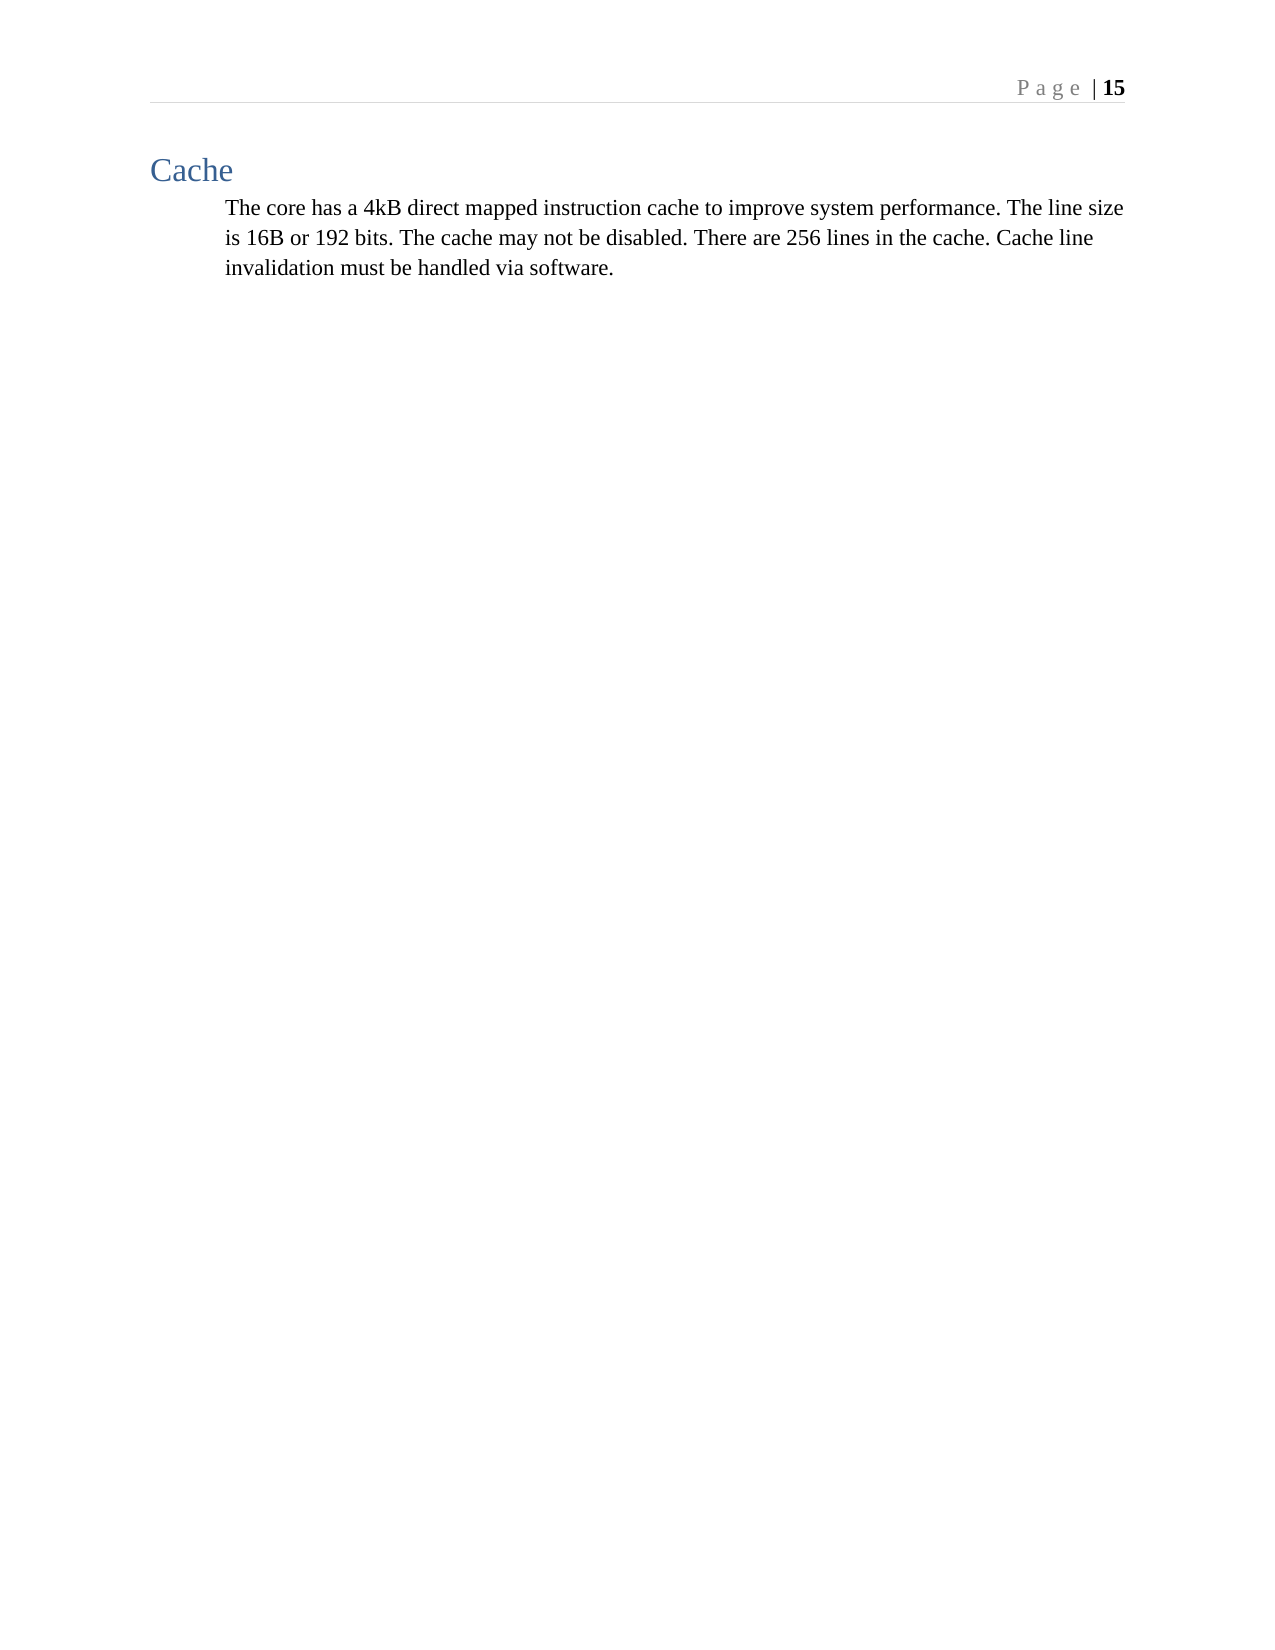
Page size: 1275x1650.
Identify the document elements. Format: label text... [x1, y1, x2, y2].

subtitle Cache [150, 150, 1125, 188]
text The core has a 4kB direct mapped instruction cache to improve system performance. The line size is 16B or 192 bits. The cache may not be disabled. There are 256 lines in the cache. Cache line invalidation must be handled via software. [225, 194, 1125, 281]
